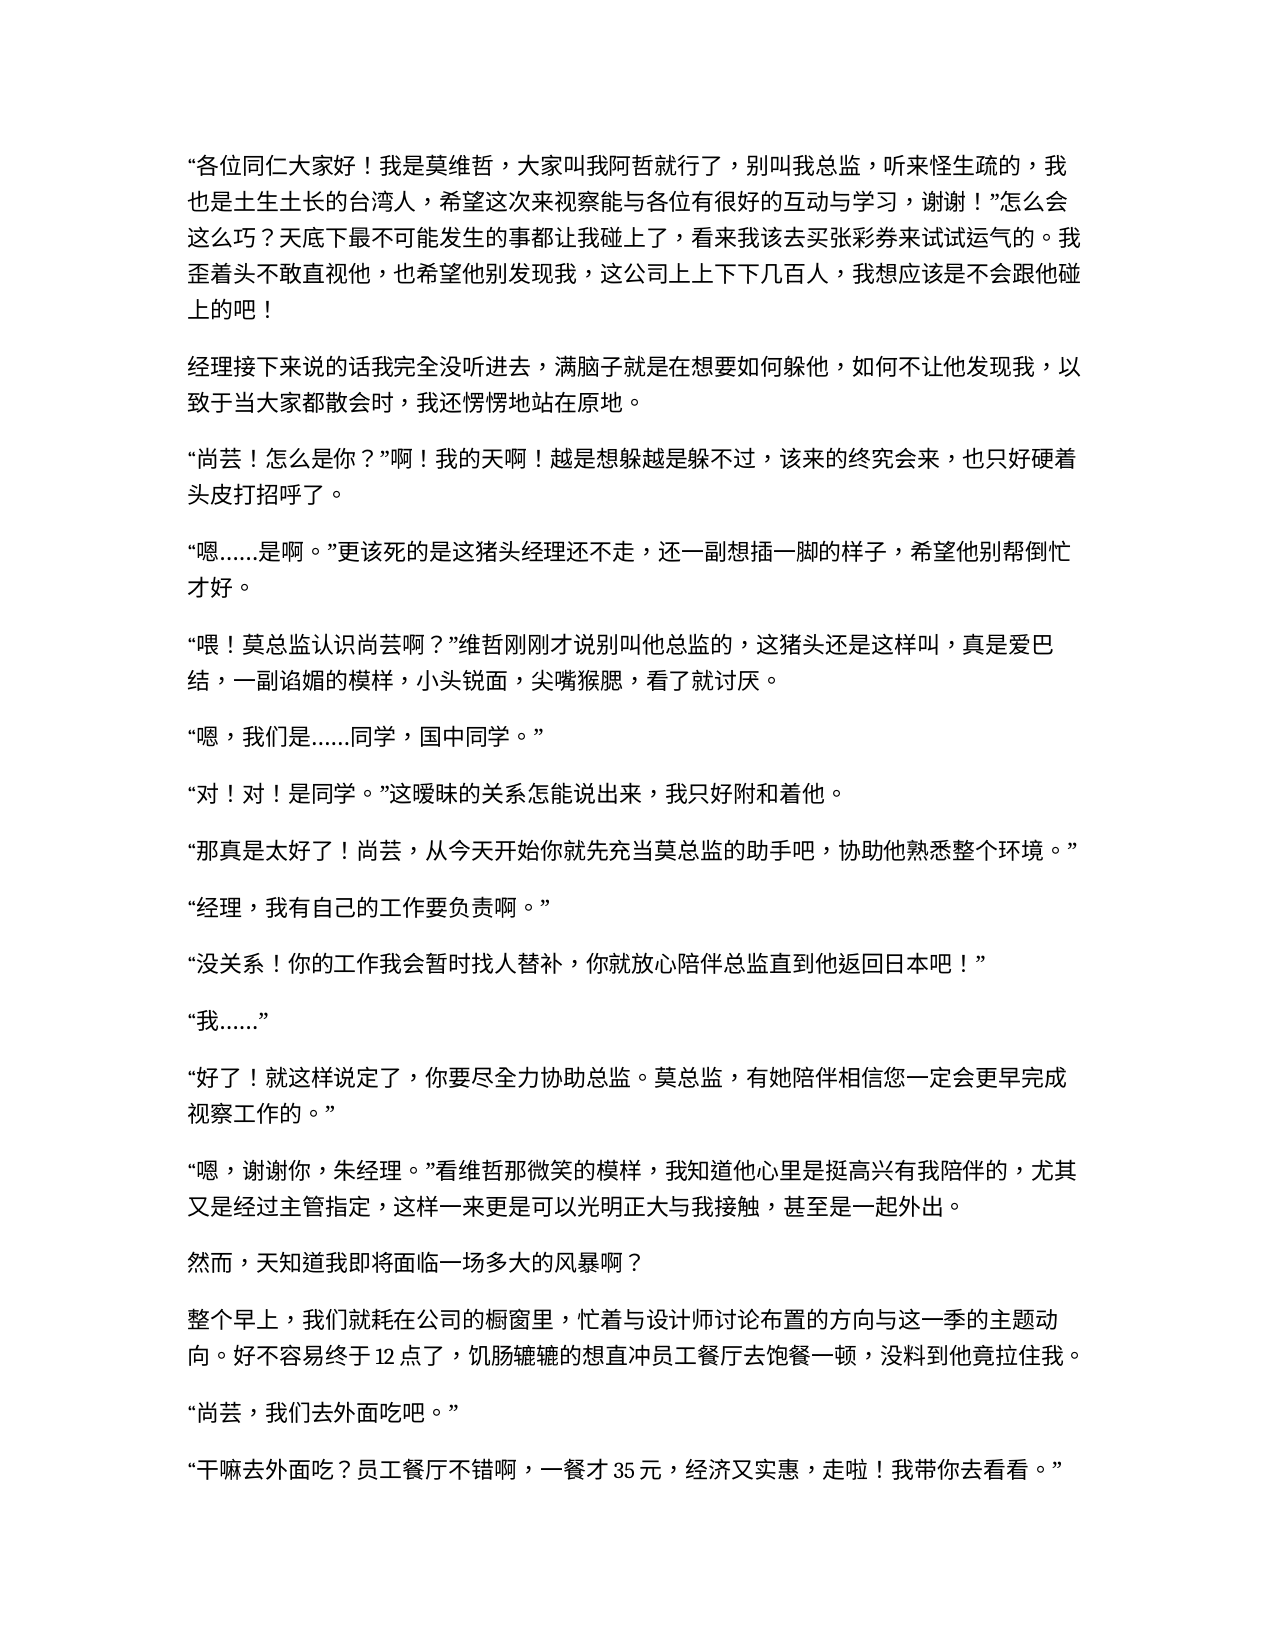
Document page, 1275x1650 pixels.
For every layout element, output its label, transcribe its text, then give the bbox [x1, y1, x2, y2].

text “尚芸，我们去外面吃吧。” [187, 1397, 1087, 1428]
text “没关系！你的工作我会暂时找人替补，你就放心陪伴总监直到他返回日本吧！” [187, 948, 1087, 980]
text “嗯……是啊。”更该死的是这猪头经理还不走，还一副想插一脚的样子，希望他别帮倒忙才好。 [187, 536, 1087, 603]
text “嗯，谢谢你，朱经理。”看维哲那微笑的模样，我知道他心里是挺高兴有我陪伴的，尤其又是经过主管指定，这样一来更是可以光明正大与我接触，甚至是一起外出。 [187, 1155, 1087, 1222]
text 然而，天知道我即将面临一场多大的风暴啊？ [187, 1247, 1087, 1279]
text “干嘛去外面吃？员工餐厅不错啊，一餐才35元，经济又实惠，走啦！我带你去看看。” [187, 1454, 1087, 1485]
text “各位同仁大家好！我是莫维哲，大家叫我阿哲就行了，别叫我总监，听来怪生疏的，我也是土生土长的台湾人，希望这次来视察能与各位有很好的互动与学习，谢谢！”怎么会这么巧？天底下最不可能发生的事都让我碰上了，看来我该去买张彩券来试试运气的。我歪着头不敢直视他，也希望他别发现我，这公司上上下下几百人，我想应该是不会跟他碰上的吧！ [187, 150, 1087, 325]
text 整个早上，我们就耗在公司的橱窗里，忙着与设计师讨论布置的方向与这一季的主题动向。好不容易终于12点了，饥肠辘辘的想直冲员工餐厅去饱餐一顿，没料到他竟拉住我。 [187, 1304, 1087, 1371]
text 经理接下来说的话我完全没听进去，满脑子就是在想要如何躲他，如何不让他发现我，以致于当大家都散会时，我还愣愣地站在原地。 [187, 351, 1087, 418]
text “喂！莫总监认识尚芸啊？”维哲刚刚才说别叫他总监的，这猪头还是这样叫，真是爱巴结，一副谄媚的模样，小头锐面，尖嘴猴腮，看了就讨厌。 [187, 629, 1087, 696]
text “对！对！是同学。”这暧昧的关系怎能说出来，我只好附和着他。 [187, 778, 1087, 809]
text “好了！就这样说定了，你要尽全力协助总监。莫总监，有她陪伴相信您一定会更早完成视察工作的。” [187, 1062, 1087, 1129]
text “那真是太好了！尚芸，从今天开始你就先充当莫总监的助手吧，协助他熟悉整个环境。” [187, 835, 1087, 866]
text “经理，我有自己的工作要负责啊。” [187, 892, 1087, 923]
text “嗯，我们是……同学，国中同学。” [187, 721, 1087, 753]
text “我……” [187, 1005, 1087, 1036]
text “尚芸！怎么是你？”啊！我的天啊！越是想躲越是躲不过，该来的终究会来，也只好硬着头皮打招呼了。 [187, 443, 1087, 510]
